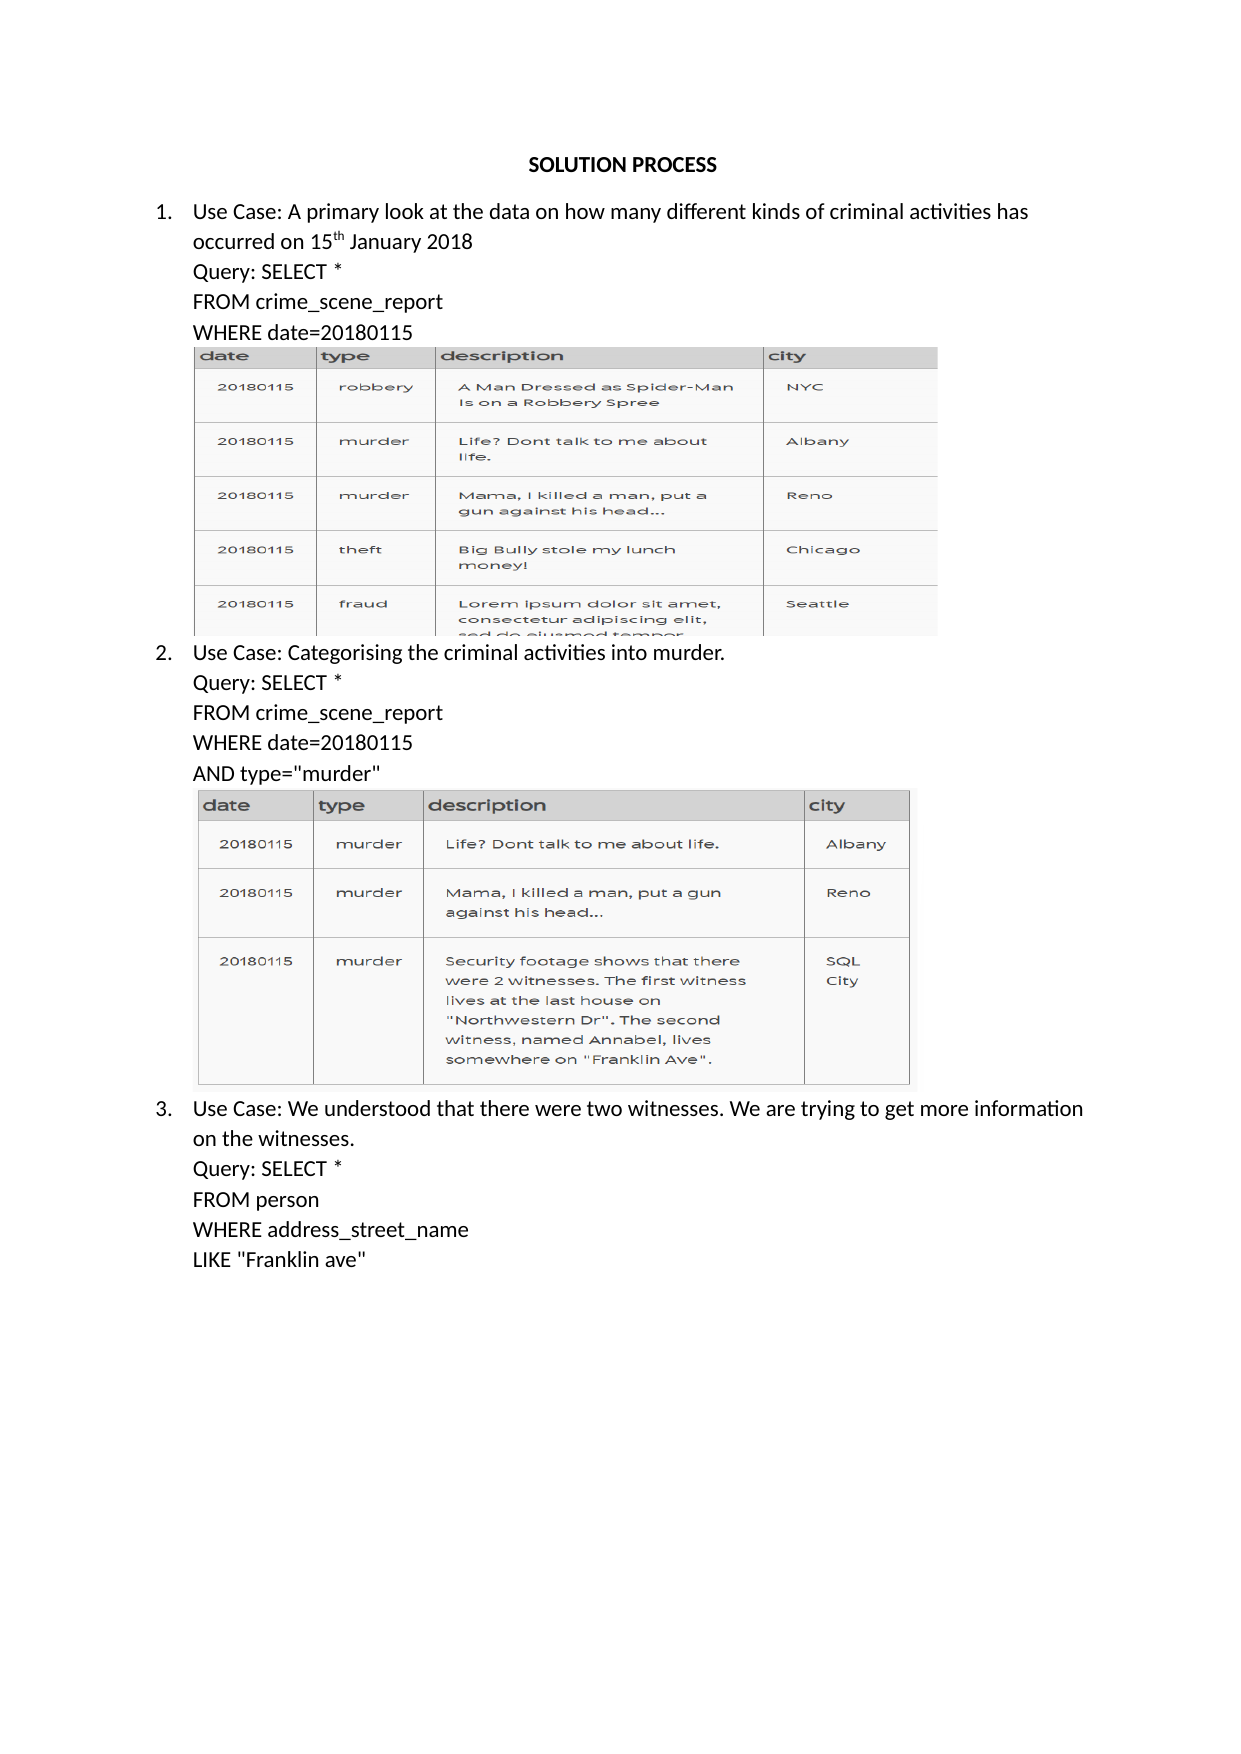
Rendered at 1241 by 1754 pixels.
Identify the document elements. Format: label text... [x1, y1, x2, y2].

list Query: SELECT * [193, 1154, 1090, 1183]
list FROM crime_scene_report [193, 287, 1090, 316]
list WHERE date=20180115 [193, 728, 1090, 757]
list Use Case: We understood that there were two witnesses. We are trying to get more information on the witnesses. [155, 1094, 1090, 1152]
list WHERE address_street_name [193, 1215, 1090, 1243]
picture [192, 347, 938, 636]
list LIKE "Franklin ave" [193, 1245, 1090, 1273]
list Use Case: Categorising the criminal activities into murder. [155, 638, 1090, 666]
text SOLUTION PROCESS [155, 150, 1090, 178]
picture [192, 788, 924, 1092]
list FROM person [193, 1185, 1090, 1213]
list FROM crime_scene_report [193, 698, 1090, 726]
list AND type="murder" [193, 759, 1090, 787]
list Query: SELECT * [193, 257, 1090, 285]
list Query: SELECT * [193, 668, 1090, 696]
list Use Case: A primary look at the data on how many different kinds of criminal activities has occurred on 15th January 2018 [155, 197, 1090, 255]
list WHERE date=20180115 [193, 318, 1090, 346]
